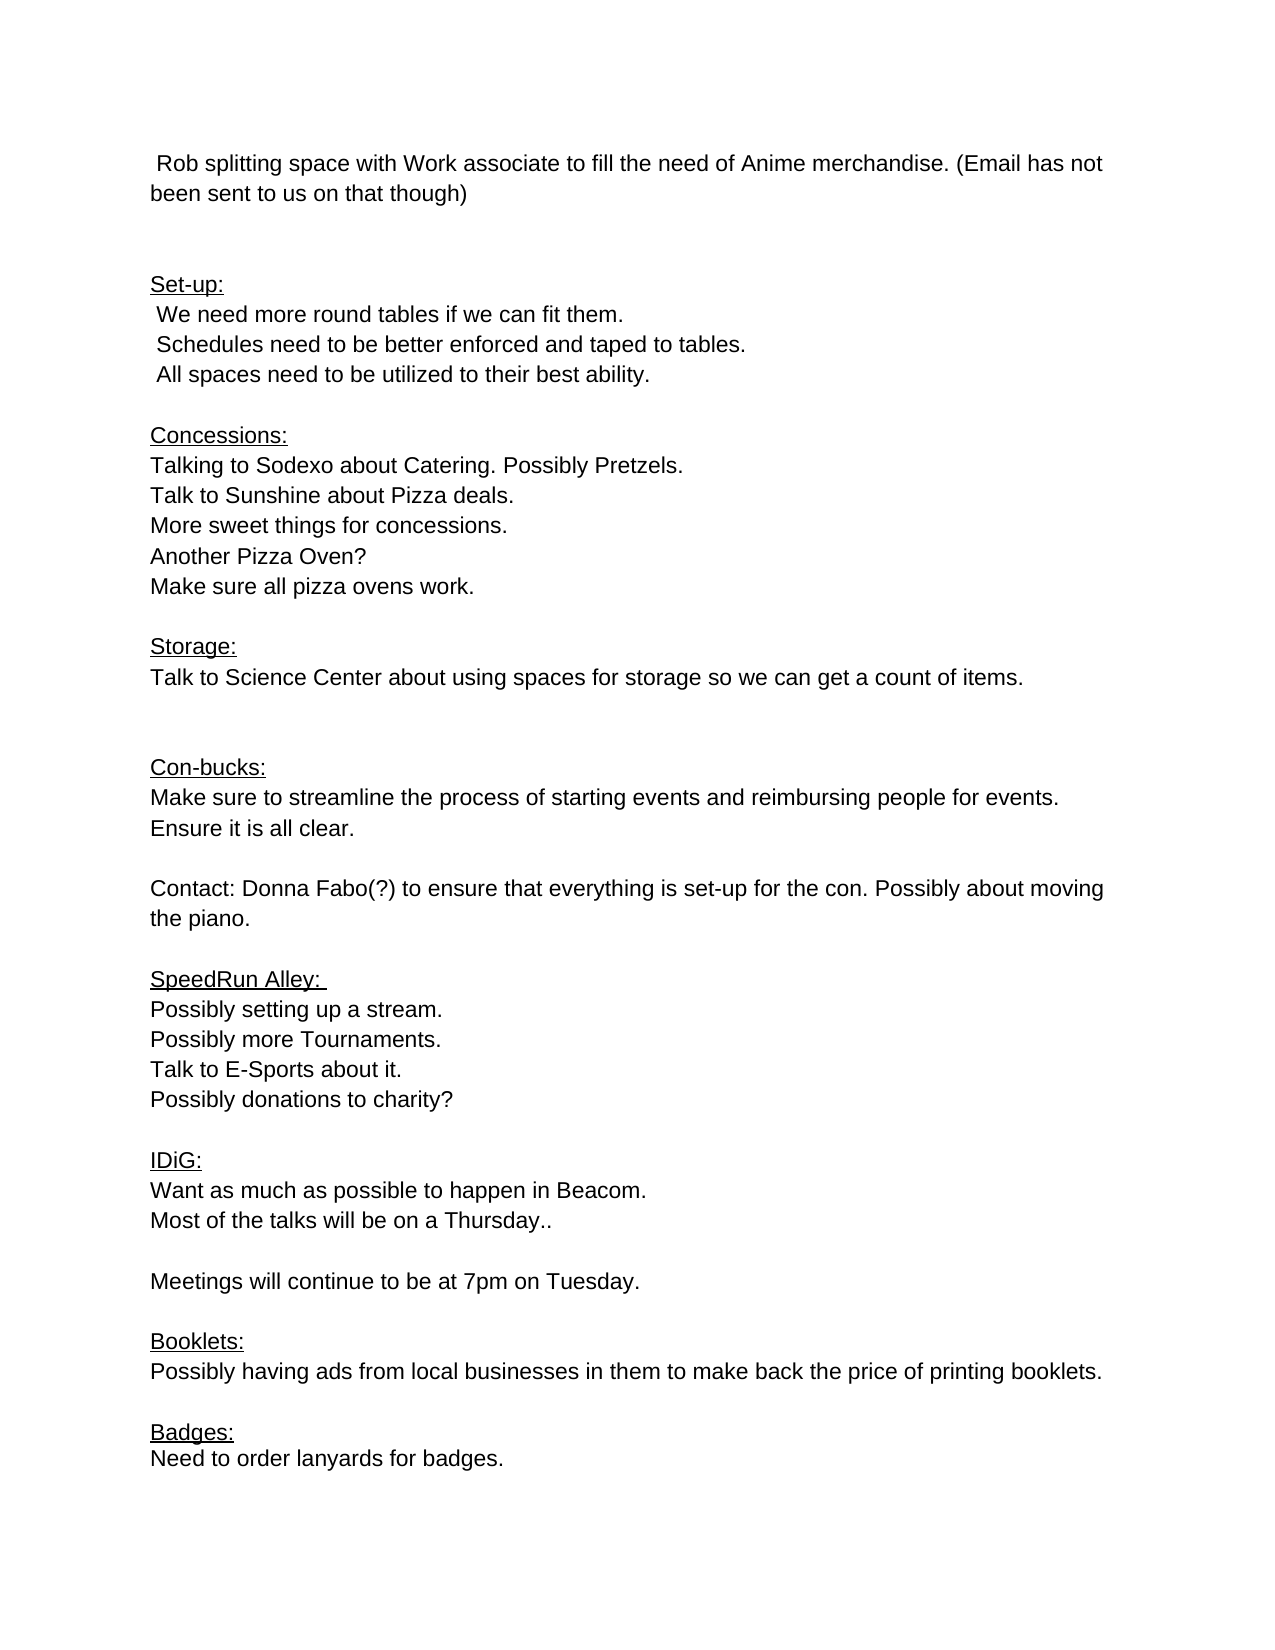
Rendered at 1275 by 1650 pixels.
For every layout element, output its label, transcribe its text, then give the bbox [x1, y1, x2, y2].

text All spaces need to be utilized to their best ability. [150, 361, 1125, 388]
text Talk to E-Sports about it. [150, 1056, 1125, 1083]
text Possibly donations to charity? [150, 1086, 1125, 1113]
text Want as much as possible to happen in Beacom. [150, 1177, 1125, 1203]
text Make sure to streamline the process of starting events and reimbursing people for events. Ensure it is all clear. [150, 784, 1125, 841]
text Con-bucks: [150, 754, 1125, 781]
text Talk to Science Center about using spaces for storage so we can get a count of items. [150, 663, 1125, 690]
text We need more round tables if we can fit them. [150, 301, 1125, 327]
text Talk to Sunshine about Pizza deals. [150, 482, 1125, 509]
text Booklets: [150, 1328, 1125, 1354]
text More sweet things for concessions. [150, 512, 1125, 539]
text Contact: Donna Fabo(?) to ensure that everything is set-up for the con. Possibly about moving the piano. [150, 875, 1125, 932]
text Another Pizza Oven? [150, 543, 1125, 569]
text Concessions: [150, 422, 1125, 448]
text Most of the talks will be on a Thursday.. [150, 1207, 1125, 1234]
text Possibly more Tournaments. [150, 1026, 1125, 1052]
text Possibly having ads from local businesses in them to make back the price of printing booklets. [150, 1358, 1125, 1385]
text IDiG: [150, 1147, 1125, 1173]
text Set-up: [150, 271, 1125, 297]
text Make sure all pizza ovens work. [150, 573, 1125, 599]
text Meetings will continue to be at 7pm on Tuesday. [150, 1268, 1125, 1294]
text Possibly setting up a stream. [150, 996, 1125, 1022]
text Storage: [150, 633, 1125, 660]
text Badges: [150, 1419, 1125, 1445]
text Rob splitting space with Work associate to fill the need of Anime merchandise. (Email has not been sent to us on that though) [150, 150, 1125, 207]
text Schedules need to be better enforced and taped to tables. [150, 331, 1125, 358]
text Talking to Sodexo about Catering. Possibly Pretzels. [150, 452, 1125, 478]
text SpeedRun Alley: [150, 966, 1125, 992]
text Need to order lanyards for badges. [150, 1445, 1125, 1471]
